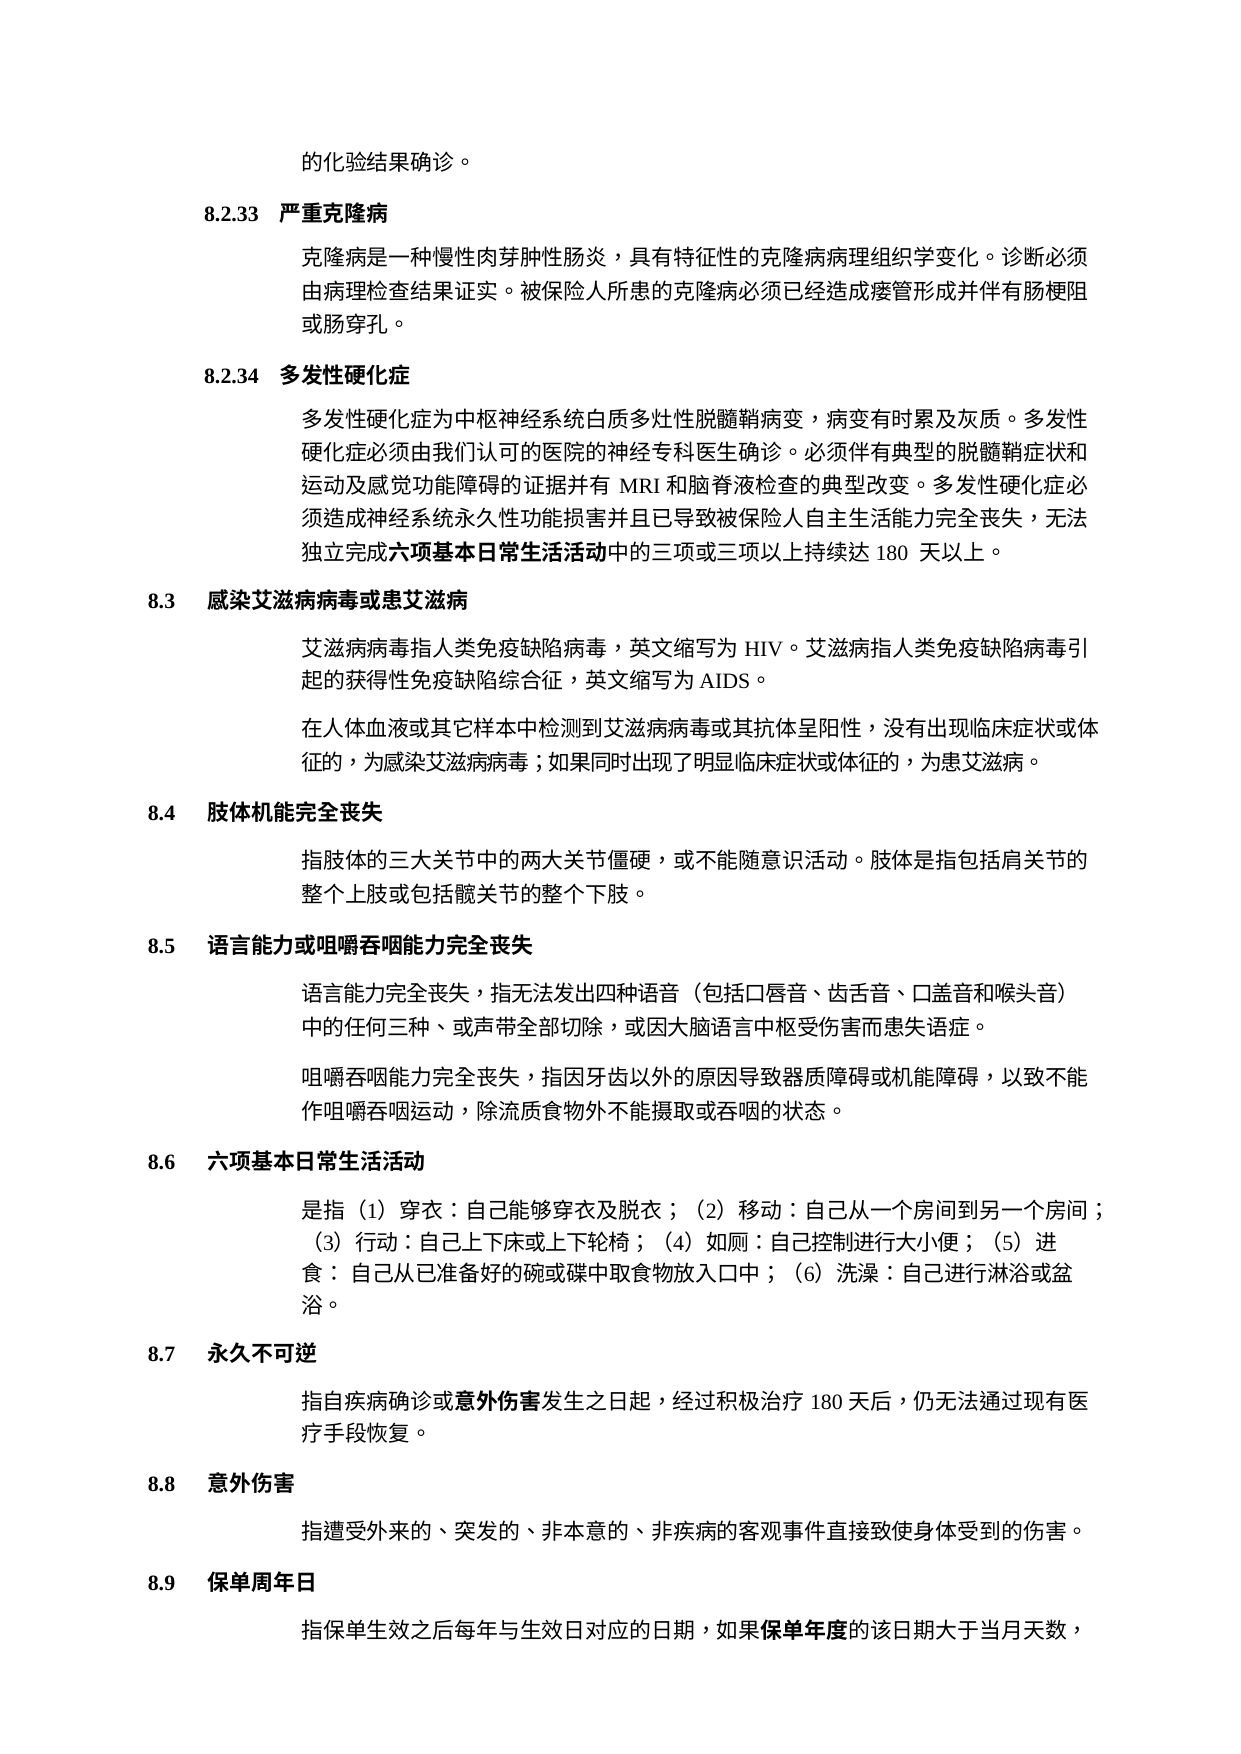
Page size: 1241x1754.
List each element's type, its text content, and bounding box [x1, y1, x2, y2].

text 的化验结果确诊。 [301, 147, 1111, 177]
subtitle 保单周年日 [148, 1567, 1111, 1597]
subtitle 语言能力或咀嚼吞咽能力完全丧失 [148, 929, 1111, 959]
text 多发性硬化症为中枢神经系统白质多灶性脱髓鞘病变，病变有时累及灰质。多发性硬化症必须由我们认可的医院的神经专科医生确诊。必须伴有典型的脱髓鞘症状和运动及感觉功能障碍的证据并有 MRI 和脑脊液检查的典型改变。多发性硬化症必须造成神经系统永久性功能损害并且已导致被保险人自主生活能力完全丧失，无法独立完成六项基本日常生活活动中的三项或三项以上持续达 180 天以上。 [301, 404, 1089, 566]
subtitle 感染艾滋病病毒或患艾滋病 [148, 585, 1111, 615]
text （3）行动：自己上下床或上下轮椅；（4）如厕：自己控制进行大小便；（5）进食： 自己从已准备好的碗或碟中取食物放入口中；（6）洗澡：自己进行淋浴或盆浴。 [301, 1227, 1100, 1319]
text 指保单生效之后每年与生效日对应的日期，如果保单年度的该日期大于当月天数， [301, 1615, 1111, 1645]
text 克隆病是一种慢性肉芽肿性肠炎，具有特征性的克隆病病理组织学变化。诊断必须由病理检查结果证实。被保险人所患的克隆病必须已经造成瘘管形成并伴有肠梗阻或肠穿孔。 [301, 242, 1089, 339]
text 指遭受外来的、突发的、非本意的、非疾病的客观事件直接致使身体受到的伤害。 [301, 1516, 1111, 1546]
subtitle 严重克隆病 [204, 197, 1111, 227]
subtitle 永久不可逆 [148, 1338, 1111, 1368]
text 指肢体的三大关节中的两大关节僵硬，或不能随意识活动。肢体是指包括肩关节的整个上肢或包括髋关节的整个下肢。 [301, 845, 1089, 909]
text 语言能力完全丧失，指无法发出四种语音（包括口唇音、齿舌音、口盖音和喉头音） 中的任何三种、或声带全部切除，或因大脑语言中枢受伤害而患失语症。 [301, 978, 1100, 1041]
text 咀嚼吞咽能力完全丧失，指因牙齿以外的原因导致器质障碍或机能障碍，以致不能作咀嚼吞咽运动，除流质食物外不能摄取或吞咽的状态。 [301, 1062, 1089, 1126]
subtitle 意外伤害 [148, 1468, 1111, 1498]
text 在人体血液或其它样本中检测到艾滋病病毒或其抗体呈阳性，没有出现临床症状或体征的，为感染艾滋病病毒；如果同时出现了明显临床症状或体征的，为患艾滋病。 [301, 713, 1100, 776]
subtitle 六项基本日常生活活动 [148, 1146, 1111, 1176]
text 艾滋病病毒指人类免疫缺陷病毒，英文缩写为 HIV。艾滋病指人类免疫缺陷病毒引起的获得性免疫缺陷综合征，英文缩写为AIDS。 [301, 633, 1096, 694]
text 是指（1）穿衣：自己能够穿衣及脱衣；（2）移动：自己从一个房间到另一个房间； [301, 1194, 1111, 1224]
text 指自疾病确诊或意外伤害发生之日起，经过积极治疗 180 天后，仍无法通过现有医疗手段恢复。 [301, 1386, 1096, 1448]
subtitle 肢体机能完全丧失 [148, 797, 1111, 827]
subtitle 多发性硬化症 [204, 360, 1111, 390]
